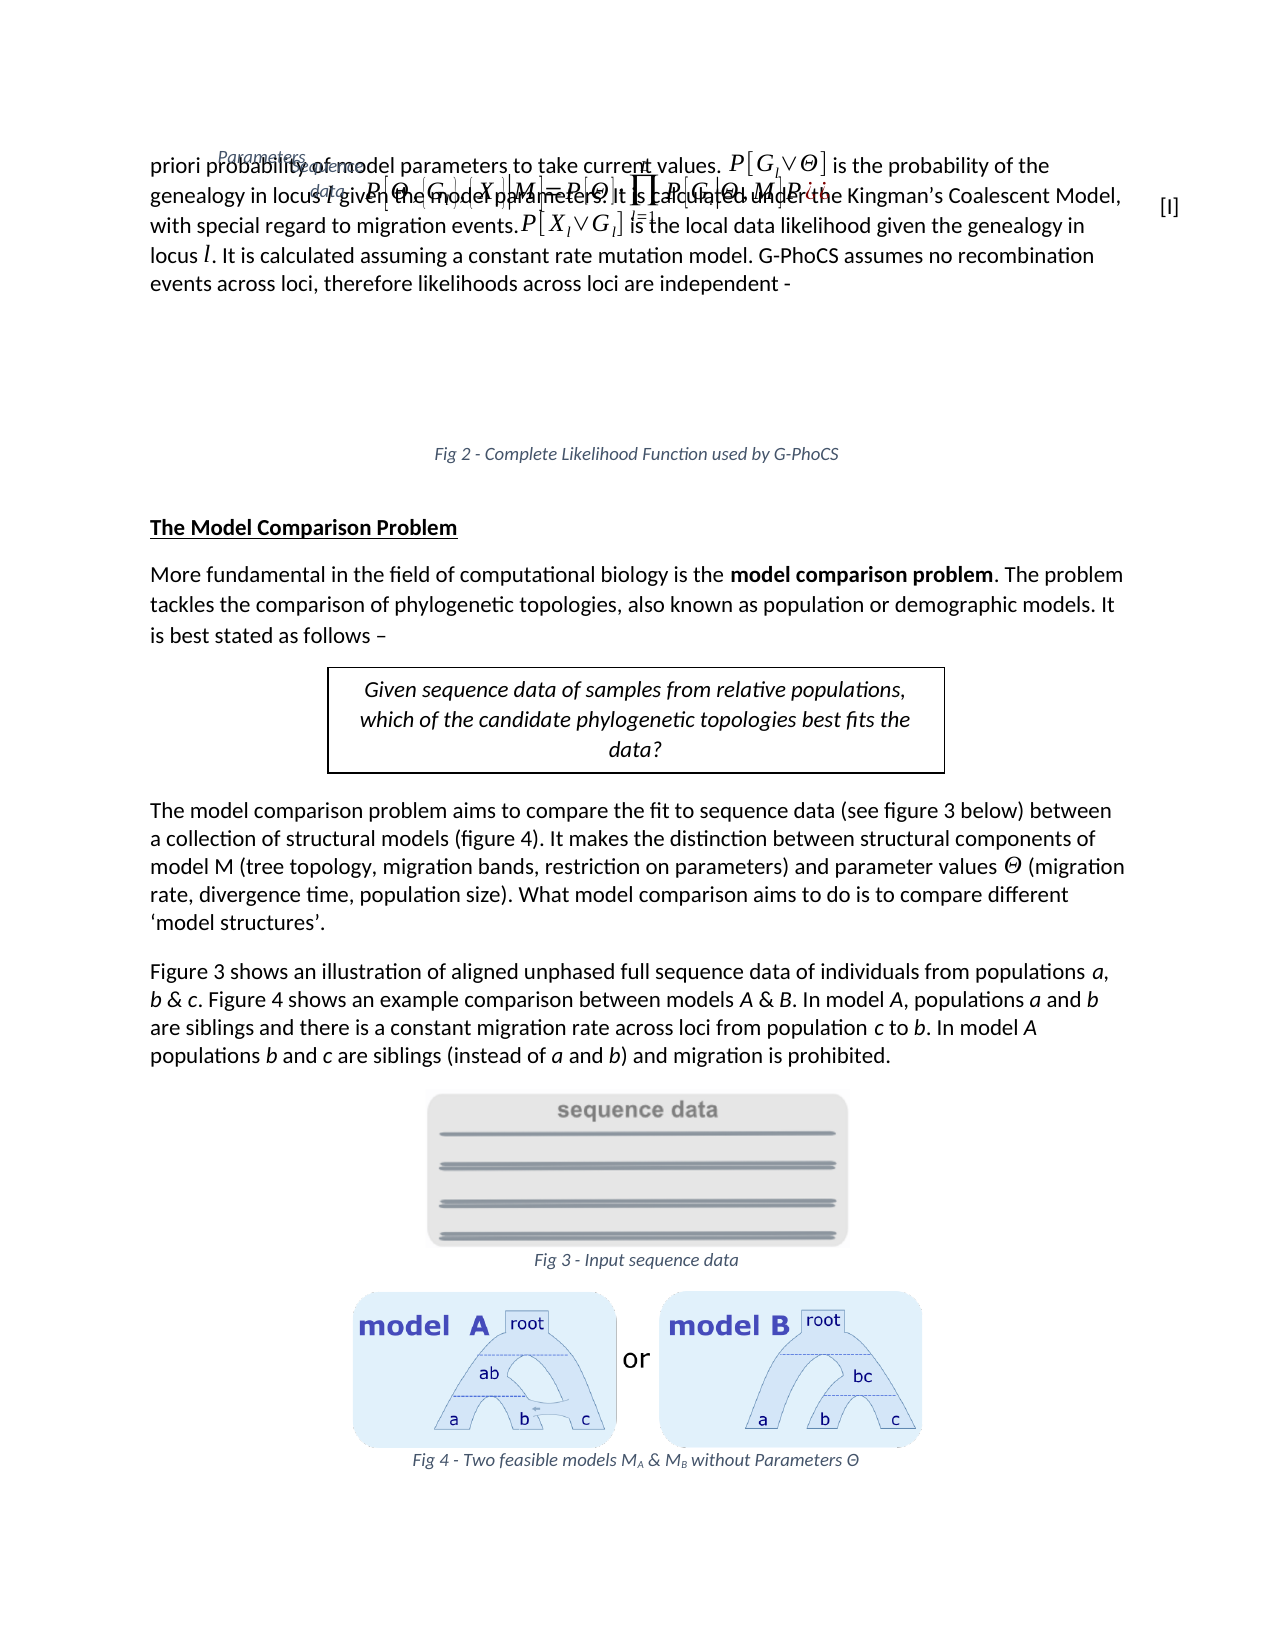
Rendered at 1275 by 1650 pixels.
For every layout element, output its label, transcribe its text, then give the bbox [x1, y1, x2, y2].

text Fig 3 - Input sequence data [150, 1248, 1125, 1271]
picture [352, 1291, 923, 1448]
text The model comparison problem aims to compare the fit to sequence data (see figure 3 below) between a collection of structural models (figure 4). It makes the distinction between structural components of model M (tree topology, migration bands, restriction on parameters) and parameter values (migration rate, divergence time, population size). What model comparison aims to do is to compare different ‘model structures’. [150, 796, 1125, 936]
picture [425, 1089, 850, 1248]
text The Model Comparison Problem [150, 513, 1125, 541]
text Fig 4 - Two feasible models MA & MB without Parameters Θ [150, 1448, 1125, 1471]
text More fundamental in the field of computational biology is the model comparison problem. The problem tackles the comparison of phylogenetic topologies, also known as population or demographic models. It is best stated as follows – [150, 560, 1125, 649]
text Fig 2 - Complete Likelihood Function used by G-PhoCS [150, 442, 1125, 464]
text Figure 3 shows an illustration of aligned unphased full sequence data of individuals from populations a, b & c. Figure 4 shows an example comparison between models A & B. In model A, populations a and b are siblings and there is a constant migration rate across loci from population c to b. In model A populations b and c are siblings (instead of a and b) and migration is prohibited. [150, 957, 1125, 1069]
